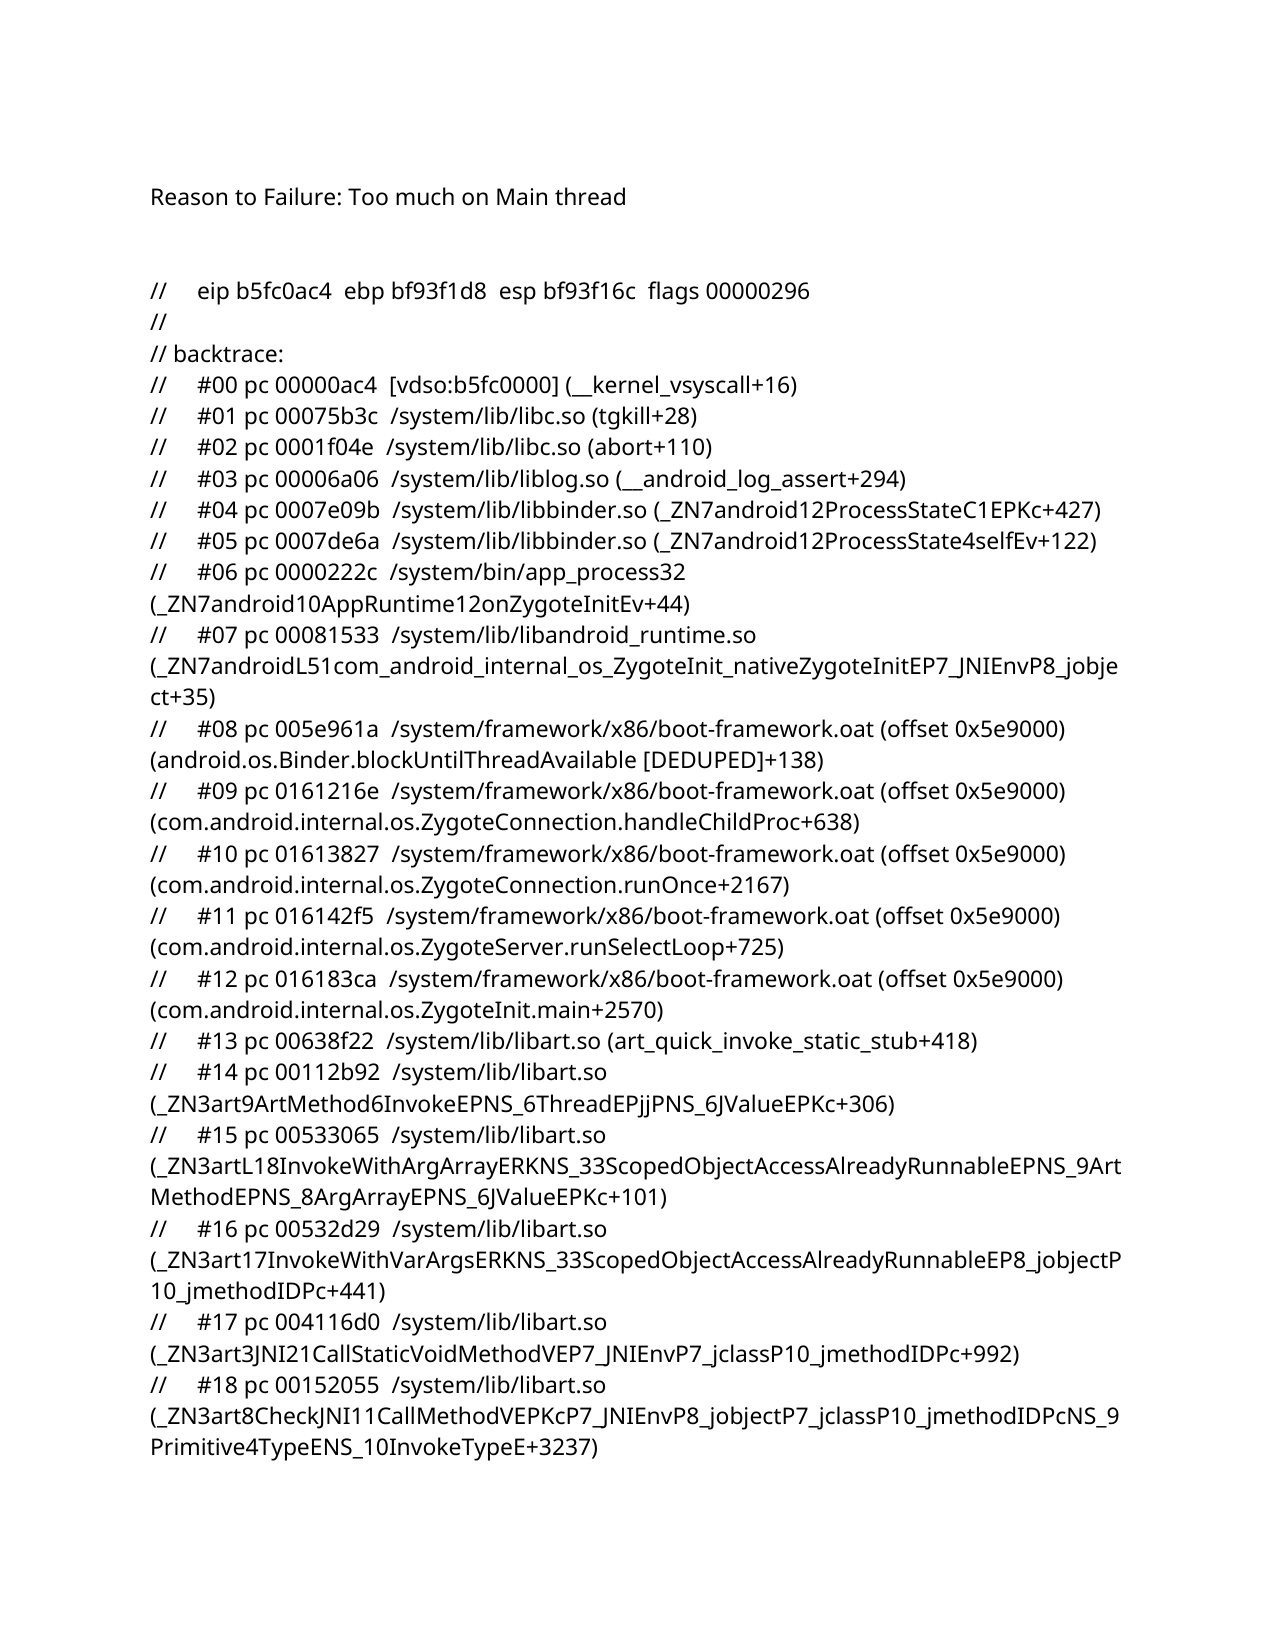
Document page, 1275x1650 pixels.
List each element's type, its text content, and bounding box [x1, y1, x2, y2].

text // backtrace: [150, 337, 1125, 369]
text // #02 pc 0001f04e /system/lib/libc.so (abort+110) [150, 431, 1125, 462]
text // #01 pc 00075b3c /system/lib/libc.so (tgkill+28) [150, 400, 1125, 431]
text // #06 pc 0000222c /system/bin/app_process32 (_ZN7android10AppRuntime12onZygoteInitEv+44) [150, 556, 1125, 619]
text // #15 pc 00533065 /system/lib/libart.so (_ZN3artL18InvokeWithArgArrayERKNS_33ScopedObjectAccessAlreadyRunnableEPNS_9ArtMethodEPNS_8ArgArrayEPNS_6JValueEPKc+101) [150, 1119, 1125, 1212]
text // #09 pc 0161216e /system/framework/x86/boot-framework.oat (offset 0x5e9000) (com.android.internal.os.ZygoteConnection.handleChildProc+638) [150, 775, 1125, 837]
text // #11 pc 016142f5 /system/framework/x86/boot-framework.oat (offset 0x5e9000) (com.android.internal.os.ZygoteServer.runSelectLoop+725) [150, 900, 1125, 962]
text // #08 pc 005e961a /system/framework/x86/boot-framework.oat (offset 0x5e9000) (android.os.Binder.blockUntilThreadAvailable [DEDUPED]+138) [150, 712, 1125, 775]
text // #07 pc 00081533 /system/lib/libandroid_runtime.so (_ZN7androidL51com_android_internal_os_ZygoteInit_nativeZygoteInitEP7_JNIEnvP8_jobject+35) [150, 619, 1125, 712]
text // #04 pc 0007e09b /system/lib/libbinder.so (_ZN7android12ProcessStateC1EPKc+427) [150, 494, 1125, 525]
text // #10 pc 01613827 /system/framework/x86/boot-framework.oat (offset 0x5e9000) (com.android.internal.os.ZygoteConnection.runOnce+2167) [150, 837, 1125, 900]
text // #05 pc 0007de6a /system/lib/libbinder.so (_ZN7android12ProcessState4selfEv+122) [150, 525, 1125, 556]
text // #00 pc 00000ac4 [vdso:b5fc0000] (__kernel_vsyscall+16) [150, 369, 1125, 400]
text // #16 pc 00532d29 /system/lib/libart.so (_ZN3art17InvokeWithVarArgsERKNS_33ScopedObjectAccessAlreadyRunnableEP8_jobjectP10_jmethodIDPc+441) [150, 1212, 1125, 1306]
text Reason to Failure: Too much on Main thread [150, 181, 1125, 212]
text // #12 pc 016183ca /system/framework/x86/boot-framework.oat (offset 0x5e9000) (com.android.internal.os.ZygoteInit.main+2570) [150, 962, 1125, 1025]
text // #03 pc 00006a06 /system/lib/liblog.so (__android_log_assert+294) [150, 462, 1125, 494]
text // #17 pc 004116d0 /system/lib/libart.so (_ZN3art3JNI21CallStaticVoidMethodVEP7_JNIEnvP7_jclassP10_jmethodIDPc+992) [150, 1306, 1125, 1369]
text // [150, 306, 1125, 337]
text // #18 pc 00152055 /system/lib/libart.so (_ZN3art8CheckJNI11CallMethodVEPKcP7_JNIEnvP8_jobjectP7_jclassP10_jmethodIDPcNS_9Primitive4TypeENS_10InvokeTypeE+3237) [150, 1369, 1125, 1462]
text // #13 pc 00638f22 /system/lib/libart.so (art_quick_invoke_static_stub+418) [150, 1025, 1125, 1056]
text // eip b5fc0ac4 ebp bf93f1d8 esp bf93f16c flags 00000296 [150, 275, 1125, 306]
text // #14 pc 00112b92 /system/lib/libart.so (_ZN3art9ArtMethod6InvokeEPNS_6ThreadEPjjPNS_6JValueEPKc+306) [150, 1056, 1125, 1119]
